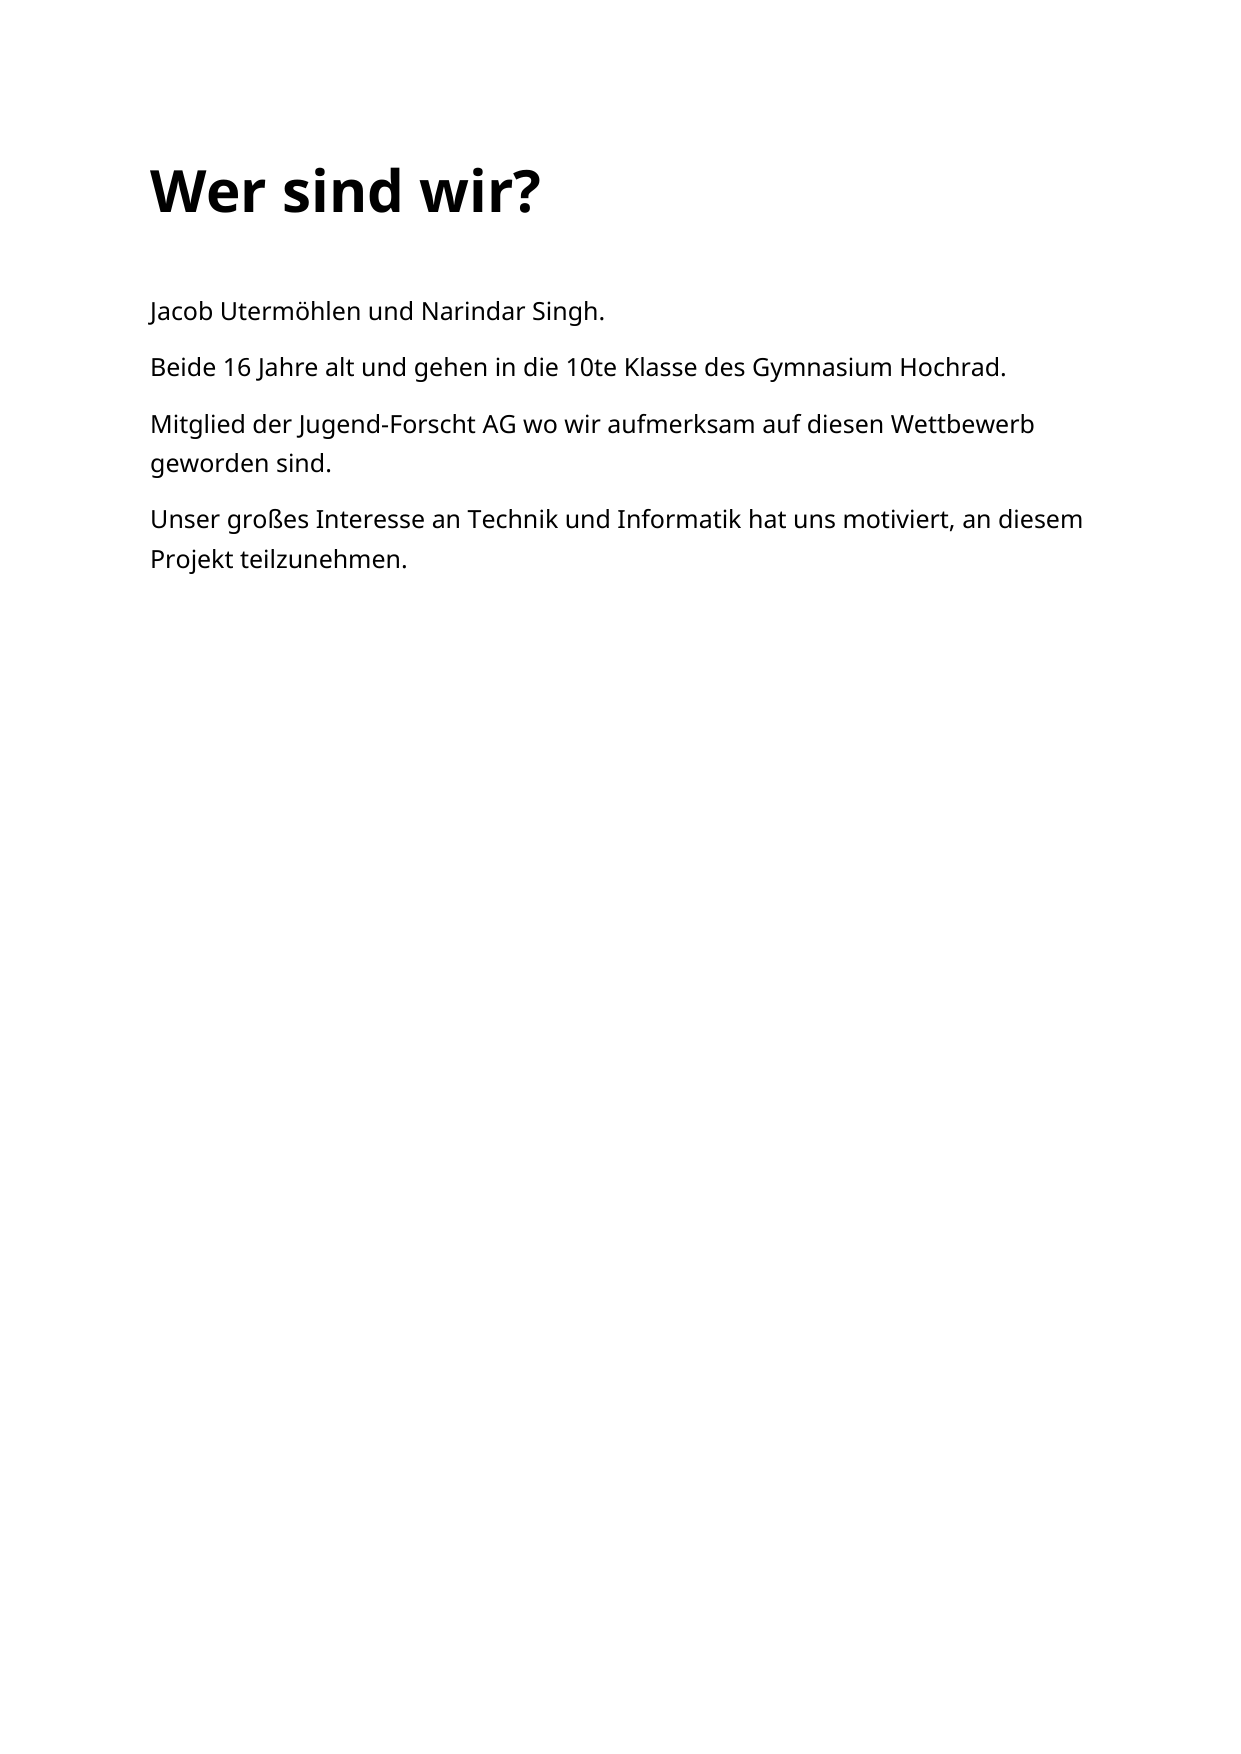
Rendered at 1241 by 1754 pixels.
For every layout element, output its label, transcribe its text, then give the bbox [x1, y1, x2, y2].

text Jacob Utermöhlen und Narindar Singh. [150, 294, 1090, 328]
text Beide 16 Jahre alt und gehen in die 10te Klasse des Gymnasium Hochrad. [150, 350, 1090, 384]
text Mitglied der Jugend-Forscht AG wo wir aufmerksam auf diesen Wettbewerb geworden sind. [150, 406, 1090, 480]
title Wer sind wir? [150, 150, 1090, 229]
text Unser großes Interesse an Technik und Informatik hat uns motiviert, an diesem Projekt teilzunehmen. [150, 502, 1090, 575]
